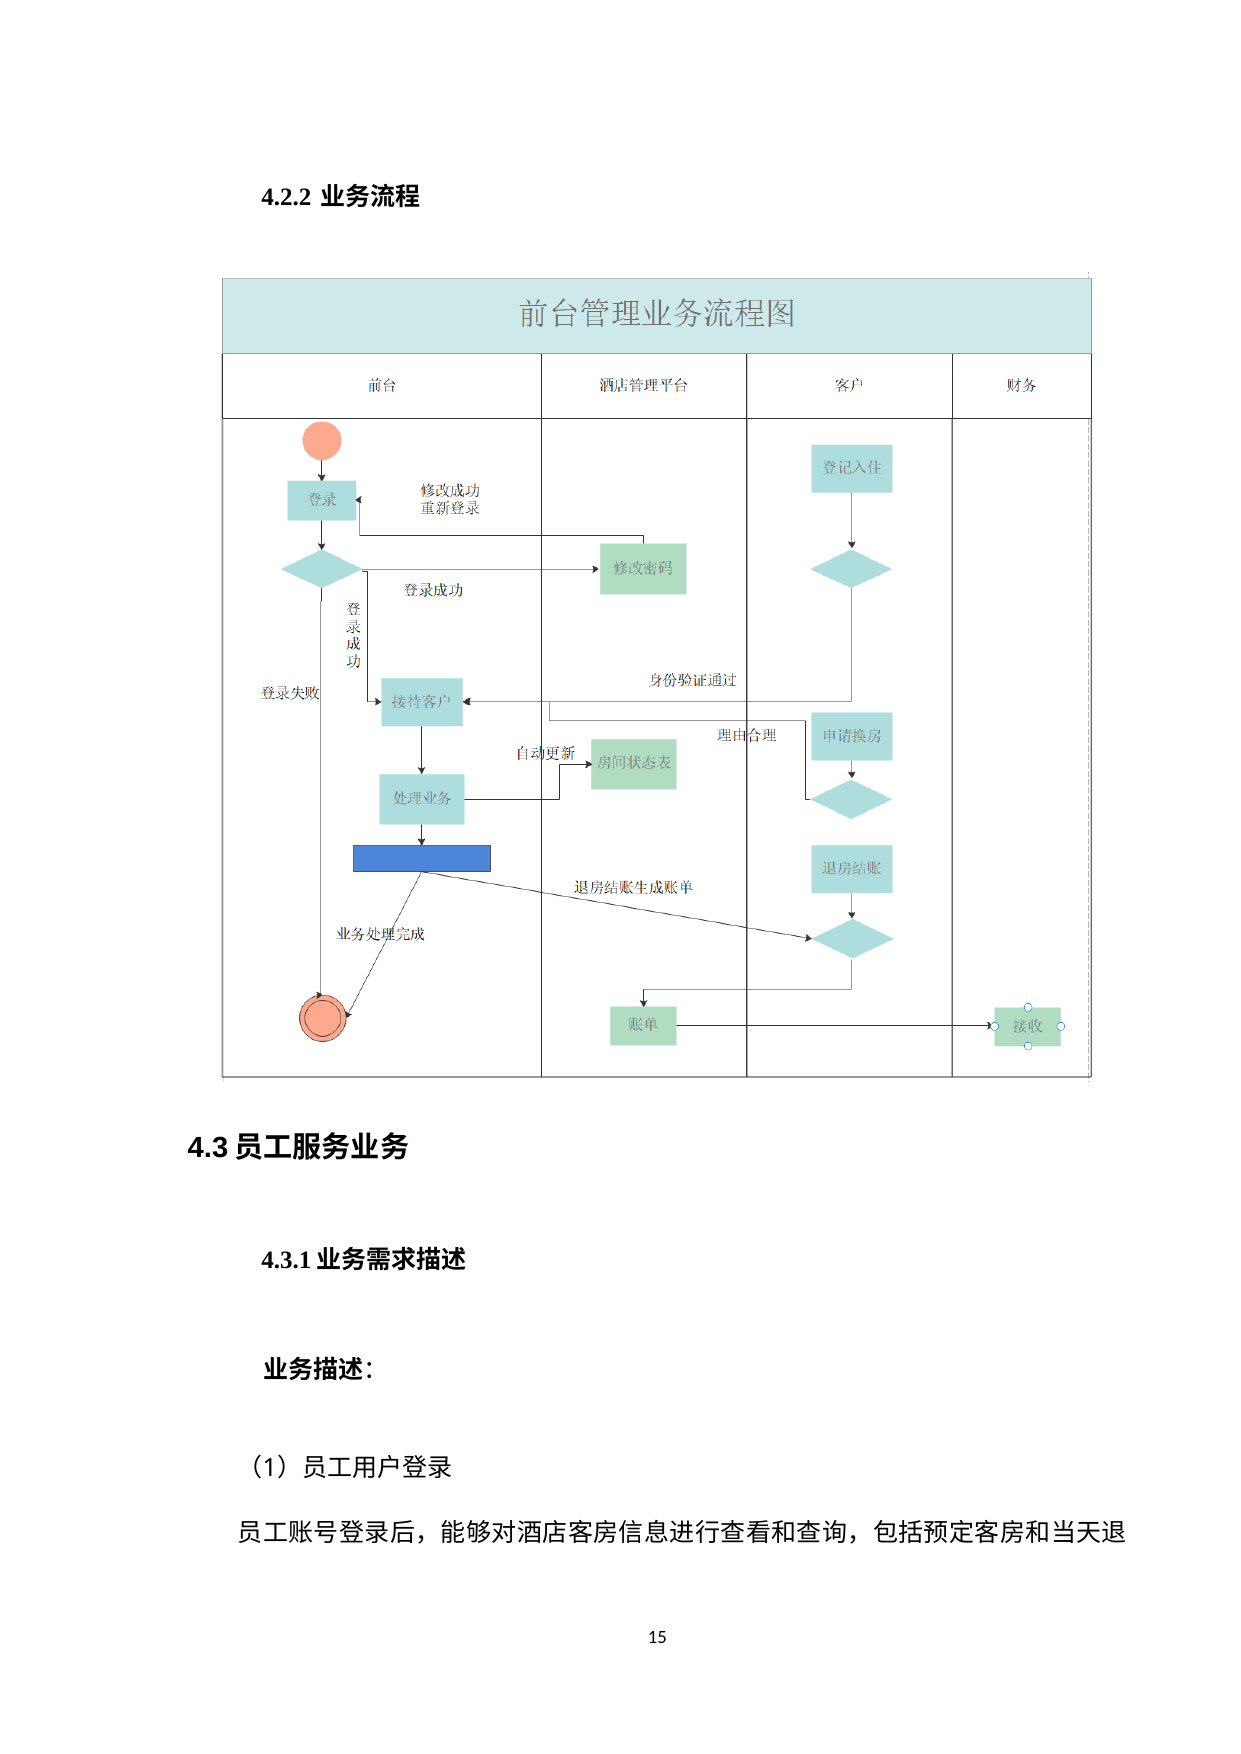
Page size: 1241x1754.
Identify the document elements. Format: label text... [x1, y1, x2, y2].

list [187, 1498, 1127, 1563]
subtitle 4.3.1业务需求描述 [261, 1225, 1105, 1290]
text 业务描述： [187, 1335, 1127, 1400]
list 员工用户登录 [187, 1433, 1127, 1498]
subtitle 业务流程 [261, 162, 1127, 227]
subtitle 4.3员工服务业务 [187, 1112, 1127, 1177]
picture [218, 272, 1096, 1082]
